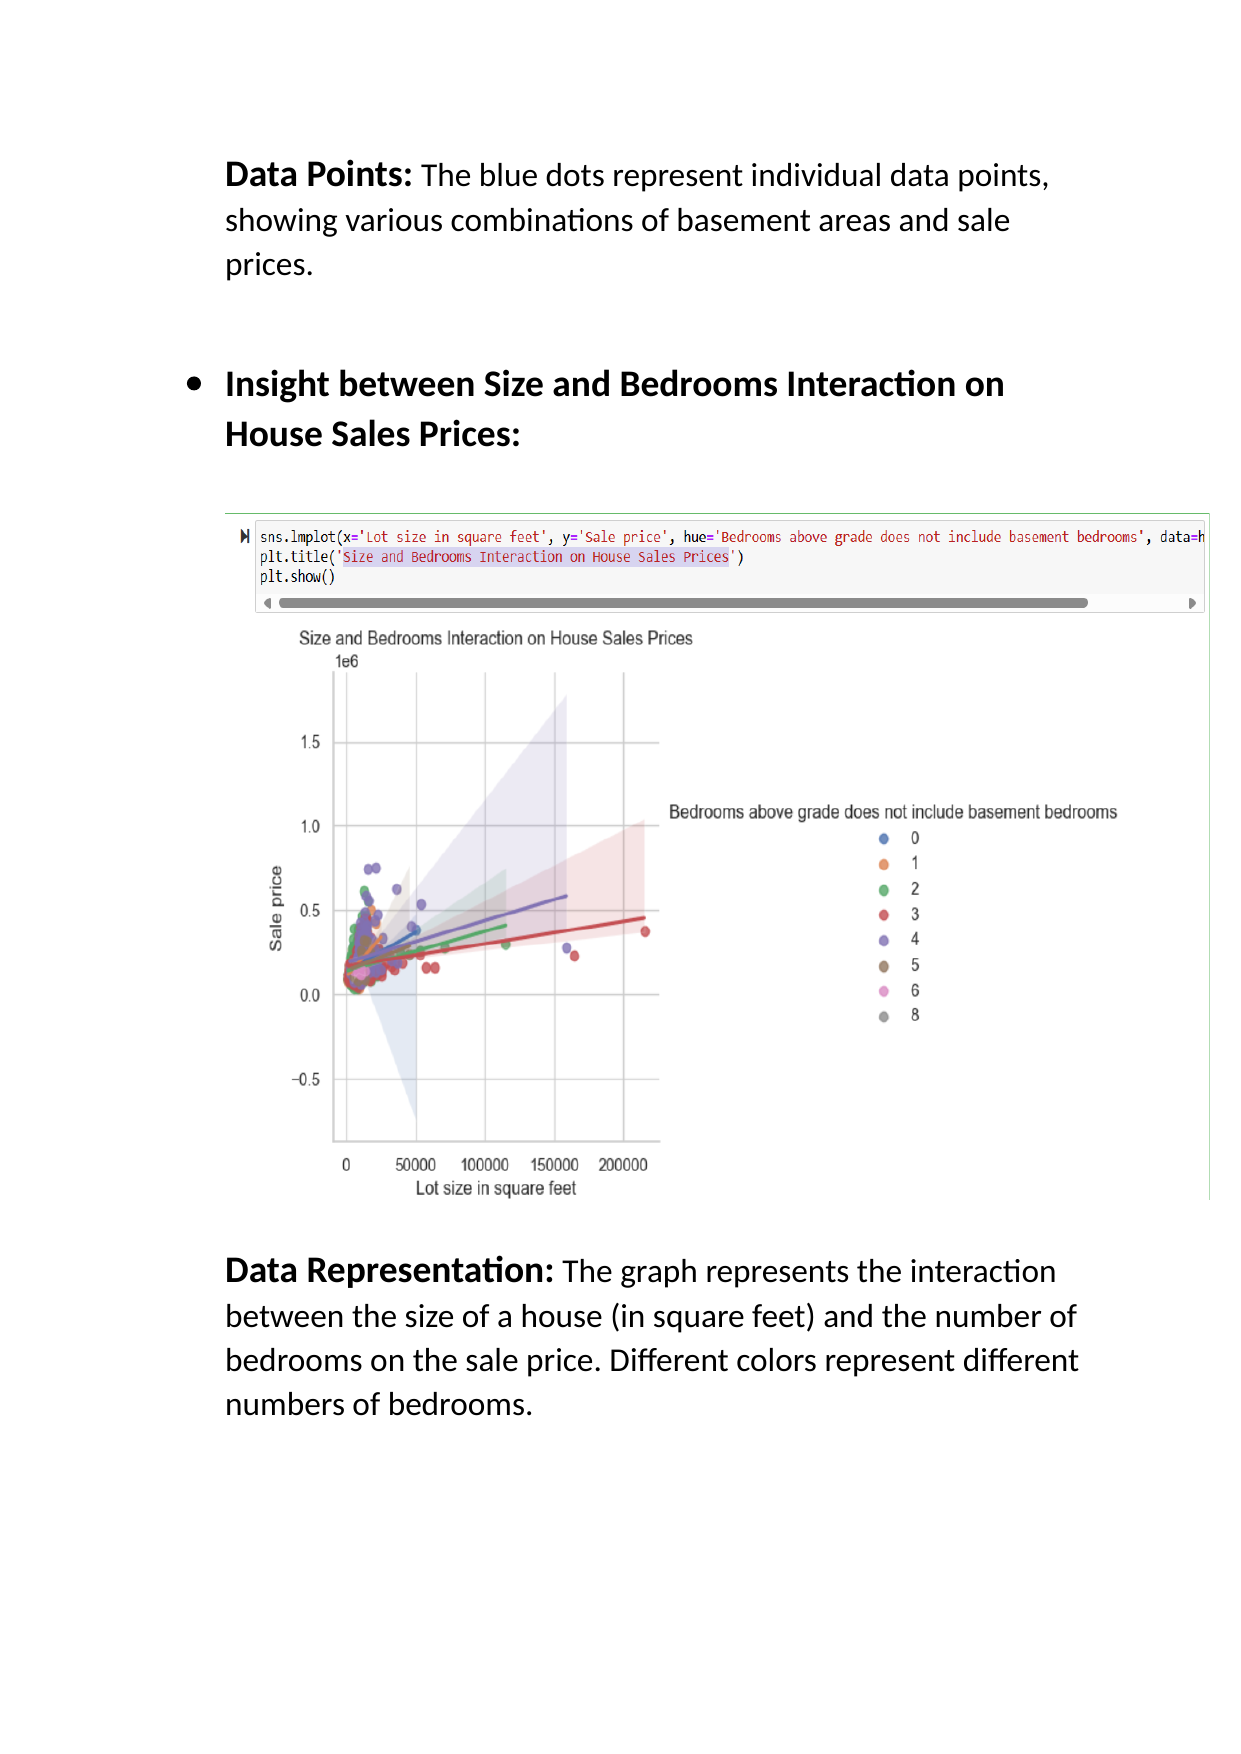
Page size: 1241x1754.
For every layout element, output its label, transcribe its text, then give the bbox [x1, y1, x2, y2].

list Insight between Size and Bedrooms Interaction on House Sales Prices: [187, 360, 1090, 455]
picture [225, 508, 1217, 1200]
list Data Points: The blue dots represent individual data points, showing various combinations of basement areas and sale prices. [225, 150, 1090, 314]
list Data Representation: The graph represents the interaction between the size of a house (in square feet) and the number of bedrooms on the sale price. Different colors represent different numbers of bedrooms. [225, 1246, 1090, 1424]
